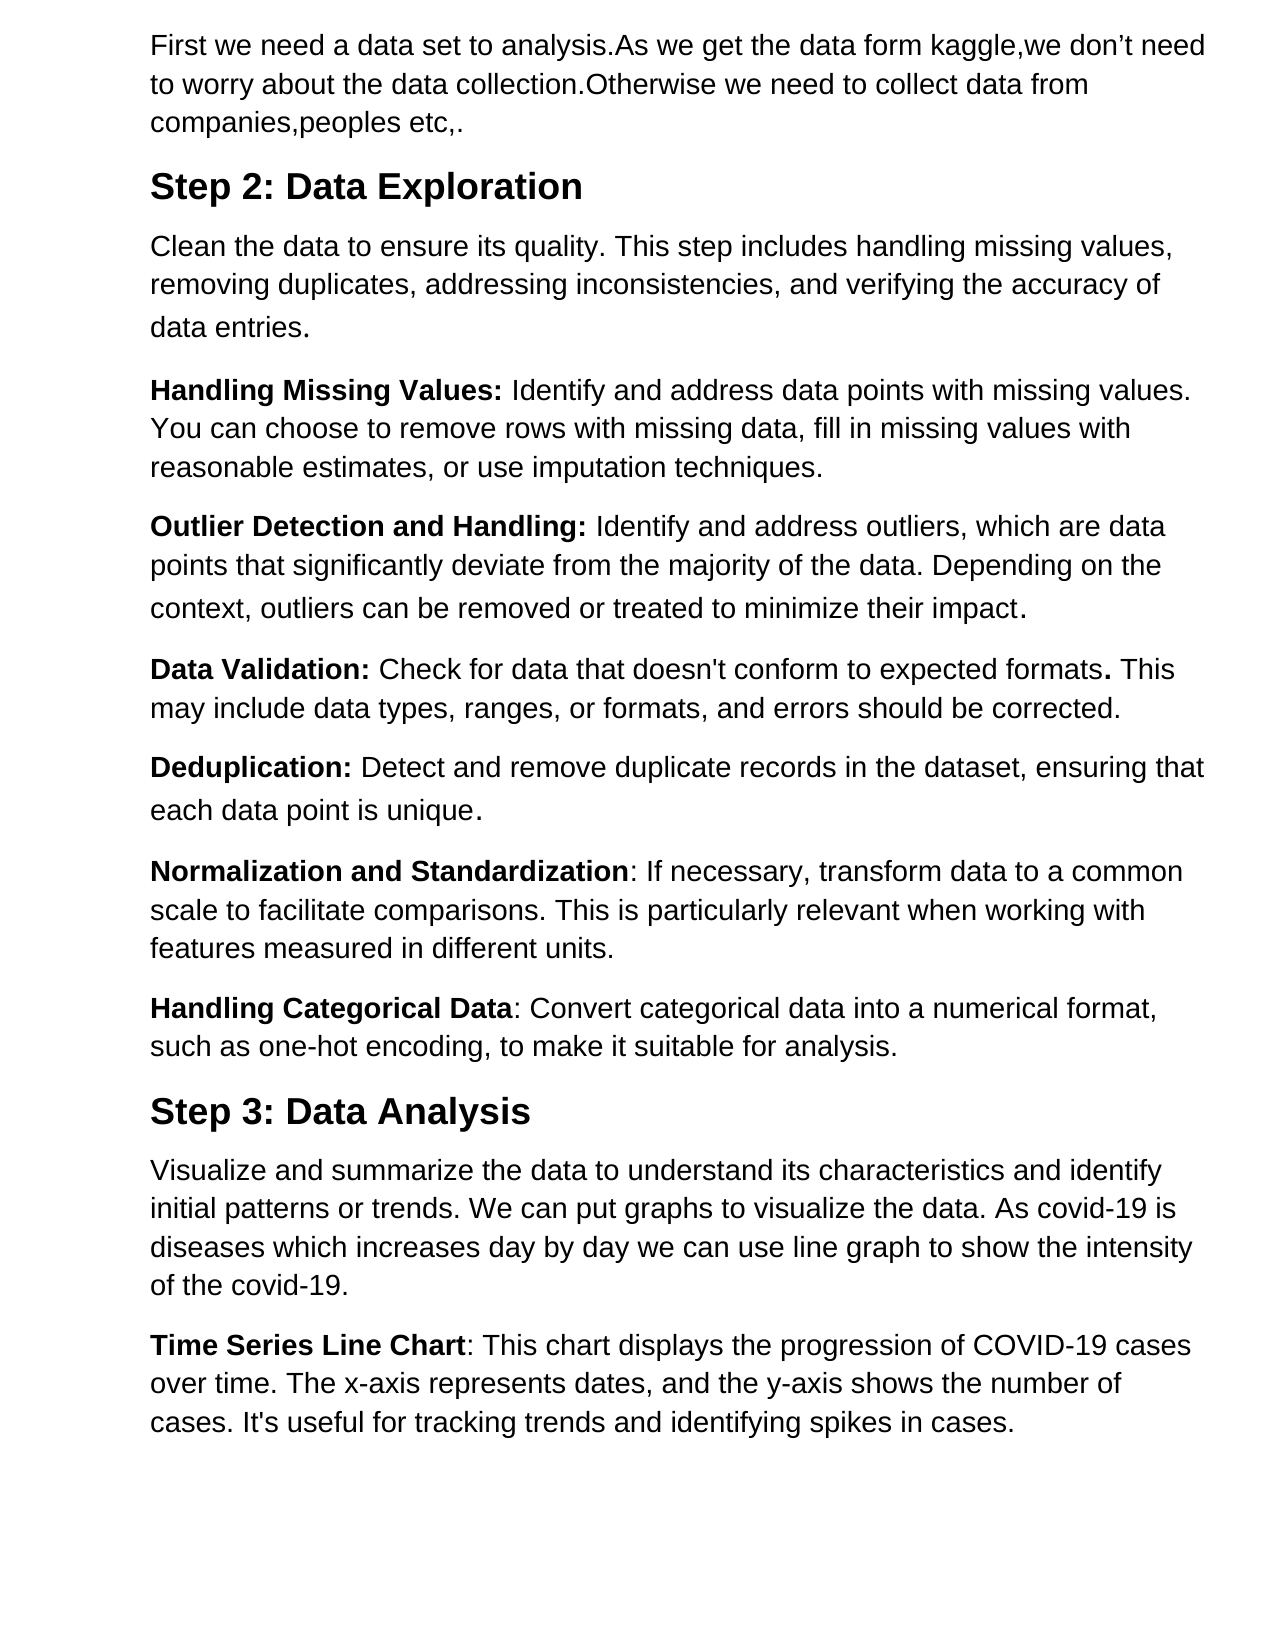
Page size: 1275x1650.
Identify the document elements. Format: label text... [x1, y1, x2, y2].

text Outlier Detection and Handling: Identify and address outliers, which are data points that significantly deviate from the majority of the data. Depending on the context, outliers can be removed or treated to minimize their impact. [150, 509, 1209, 626]
text Handling Categorical Data: Convert categorical data into a numerical format, such as one-hot encoding, to make it suitable for analysis. [150, 991, 1209, 1063]
text Handling Missing Values: Identify and address data points with missing values. You can choose to remove rows with missing data, fill in missing values with reasonable estimates, or use imputation techniques. [150, 373, 1209, 484]
text Time Series Line Chart: This chart displays the progression of COVID-19 cases over time. The x-axis represents dates, and the y-axis shows the number of cases. It's useful for tracking trends and identifying spikes in cases. [150, 1328, 1209, 1438]
text Step 2: Data Exploration [150, 164, 1209, 208]
text Visualize and summarize the data to understand its characteristics and identify initial patterns or trends. We can put graphs to visualize the data. As covid-19 is diseases which increases day by day we can use line graph to show the intensity of the covid-19. [150, 1153, 1209, 1302]
text First we need a data set to analysis.As we get the data form kaggle,we don’t need to worry about the data collection.Otherwise we need to collect data from companies,peoples etc,. [150, 28, 1209, 139]
text Clean the data to ensure its quality. This step includes handling missing values, removing duplicates, addressing inconsistencies, and verifying the accuracy of data entries. [150, 228, 1209, 346]
text Deduplication: Detect and remove duplicate records in the dataset, ensuring that each data point is unique. [150, 750, 1209, 828]
text Normalization and Standardization: If necessary, transform data to a common scale to facilitate comparisons. This is particularly relevant when working with features measured in different units. [150, 854, 1209, 965]
text Data Validation: Check for data that doesn't conform to expected formats. This may include data types, ranges, or formats, and errors should be corrected. [150, 652, 1209, 724]
text Step 3: Data Analysis [150, 1089, 1209, 1132]
